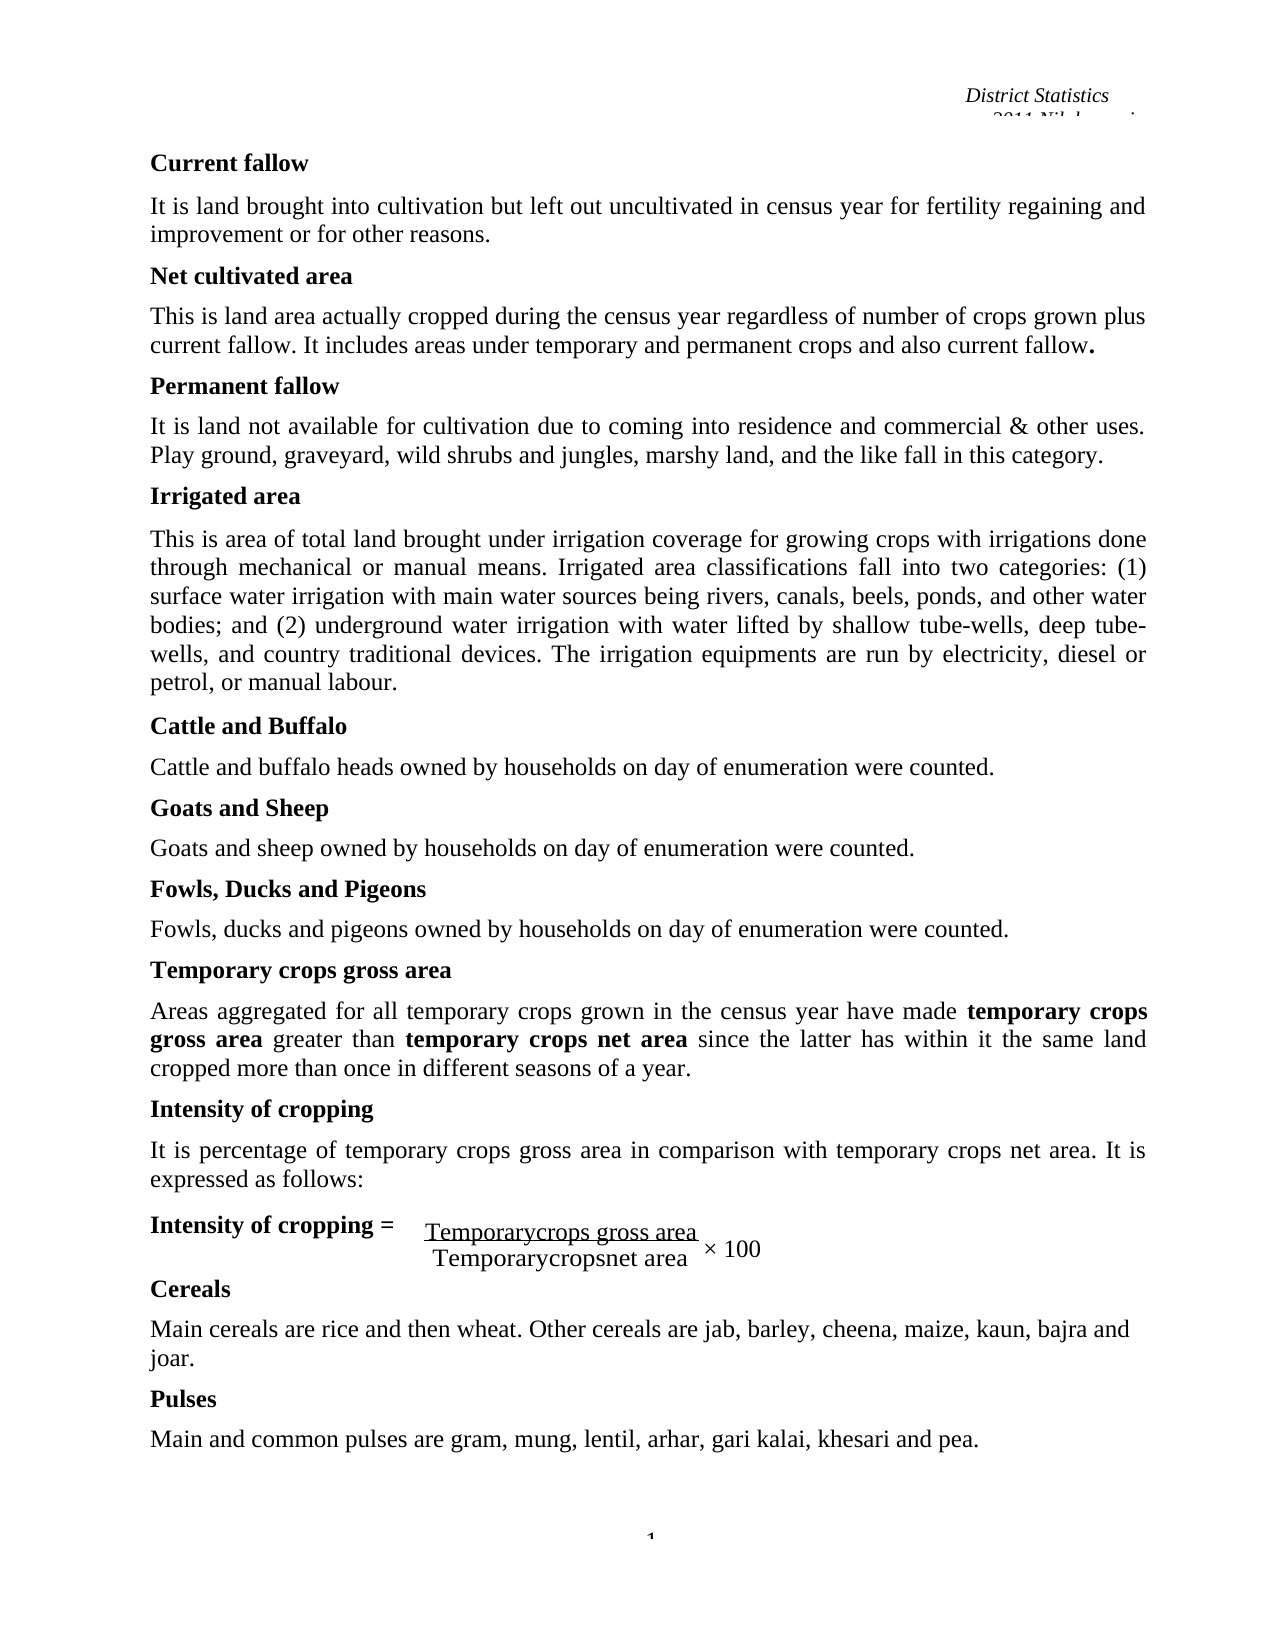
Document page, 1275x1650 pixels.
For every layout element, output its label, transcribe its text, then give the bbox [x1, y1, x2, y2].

text Cattle and buffalo heads owned by households on day of enumeration were counted. [150, 752, 1175, 780]
subtitle Net cultivated area [150, 261, 1175, 289]
subtitle Cattle and Buffalo [150, 711, 1175, 740]
text Areas aggregated for all temporary crops grown in the census year have made temporary crops gross area greater than temporary crops net area since the latter has within it the same land cropped more than once in different seasons of a year. [150, 996, 1148, 1082]
text Temporarycrops gross area × 100 [425, 1213, 1175, 1247]
text It is land not available for cultivation due to coming into residence and commercial & other uses. Play ground, graveyard, wild shrubs and jungles, marshy land, and the like fall in this category. [150, 411, 1147, 469]
text This is land area actually cropped during the census year regardless of number of crops grown plus current fallow. It includes areas under temporary and permanent crops and also current fallow. [150, 301, 1148, 358]
subtitle Intensity of cropping [150, 1094, 1175, 1123]
text Goats and sheep owned by households on day of enumeration were counted. [150, 833, 1175, 862]
text Fowls, ducks and pigeons owned by households on day of enumeration were counted. [150, 914, 1175, 943]
subtitle Intensity of cropping = [150, 1210, 394, 1238]
subtitle Temporary crops gross area [150, 956, 1175, 984]
subtitle Pulses [150, 1384, 1175, 1413]
subtitle Permanent fallow [150, 371, 1175, 400]
subtitle Irrigated area [150, 481, 1175, 510]
text This is area of total land brought under irrigation coverage for growing crops with irrigations done through mechanical or manual means. Irrigated area classifications fall into two categories: (1) surface water irrigation with main water sources being rivers, canals, beels, ponds, and other water bodies; and (2) underground water irrigation with water lifted by shallow tube-wells, deep tube- wells, and country traditional devices. The irrigation equipments are run by electricity, diesel or petrol, or manual labour. [150, 524, 1148, 696]
subtitle Goats and Sheep [150, 793, 1175, 822]
text Main and common pulses are gram, mung, lentil, arhar, gari kalai, khesari and pea. [150, 1424, 1175, 1453]
text It is percentage of temporary crops gross area in comparison with temporary crops net area. It is expressed as follows: [150, 1135, 1147, 1192]
subtitle Current fallow [150, 148, 1175, 177]
text Cereals [150, 1274, 394, 1302]
text Temporarycropsnet area [432, 1247, 1175, 1271]
subtitle Fowls, Ducks and Pigeons [150, 874, 1175, 903]
text Main cereals are rice and then wheat. Other cereals are jab, barley, cheena, maize, kaun, bajra and joar. [150, 1314, 1143, 1371]
text It is land brought into cultivation but left out uncultivated in census year for fertility regaining and improvement or for other reasons. [150, 191, 1147, 248]
